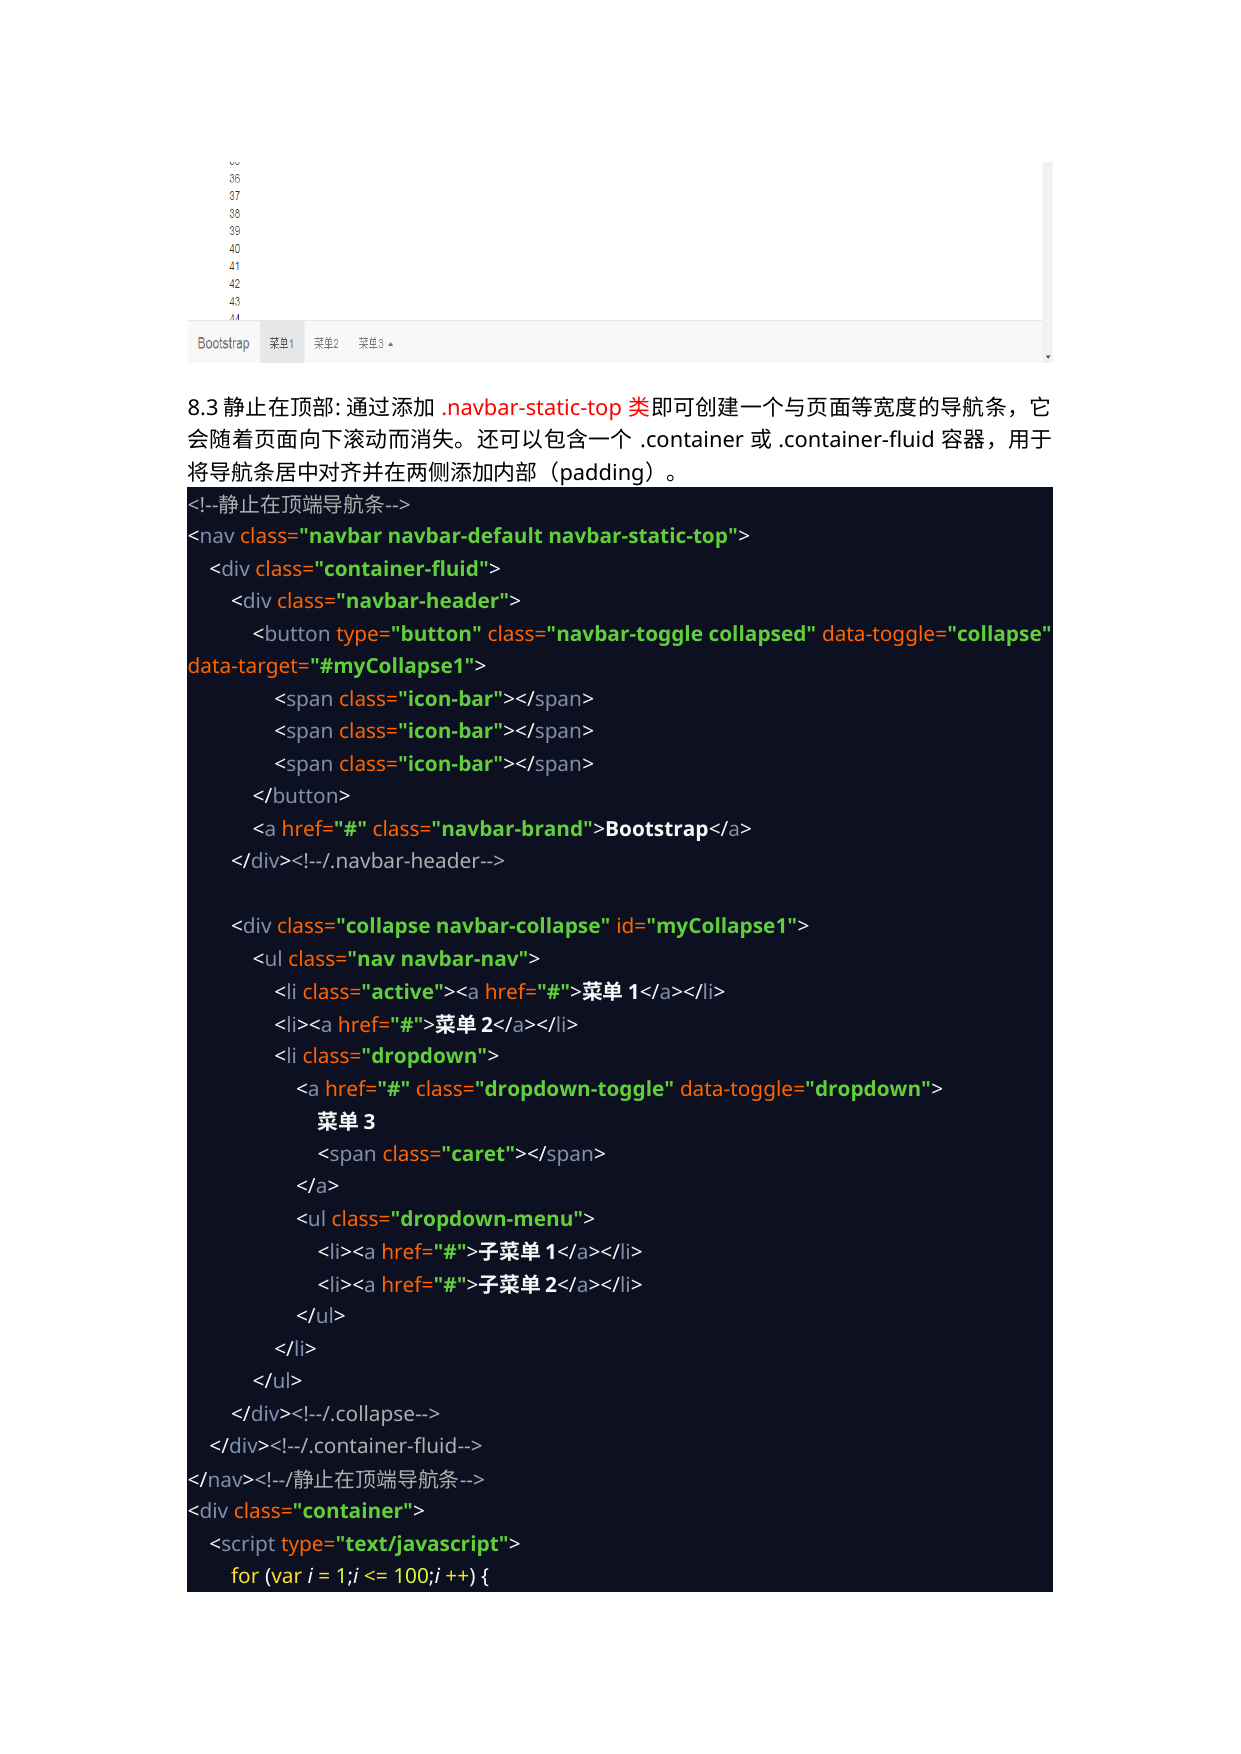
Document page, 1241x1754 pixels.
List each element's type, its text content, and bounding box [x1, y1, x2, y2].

picture [187, 162, 1053, 363]
text 8.3静止在顶部: 通过添加 .navbar-static-top 类即可创建一个与页面等宽度的导航条，它会随着页面向下滚动而消失。还可以包含一个 .container 或 .container-fluid 容器，用于将导航条居中对齐并在两侧添加内部（padding）。 [187, 389, 1053, 487]
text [187, 487, 1053, 1592]
